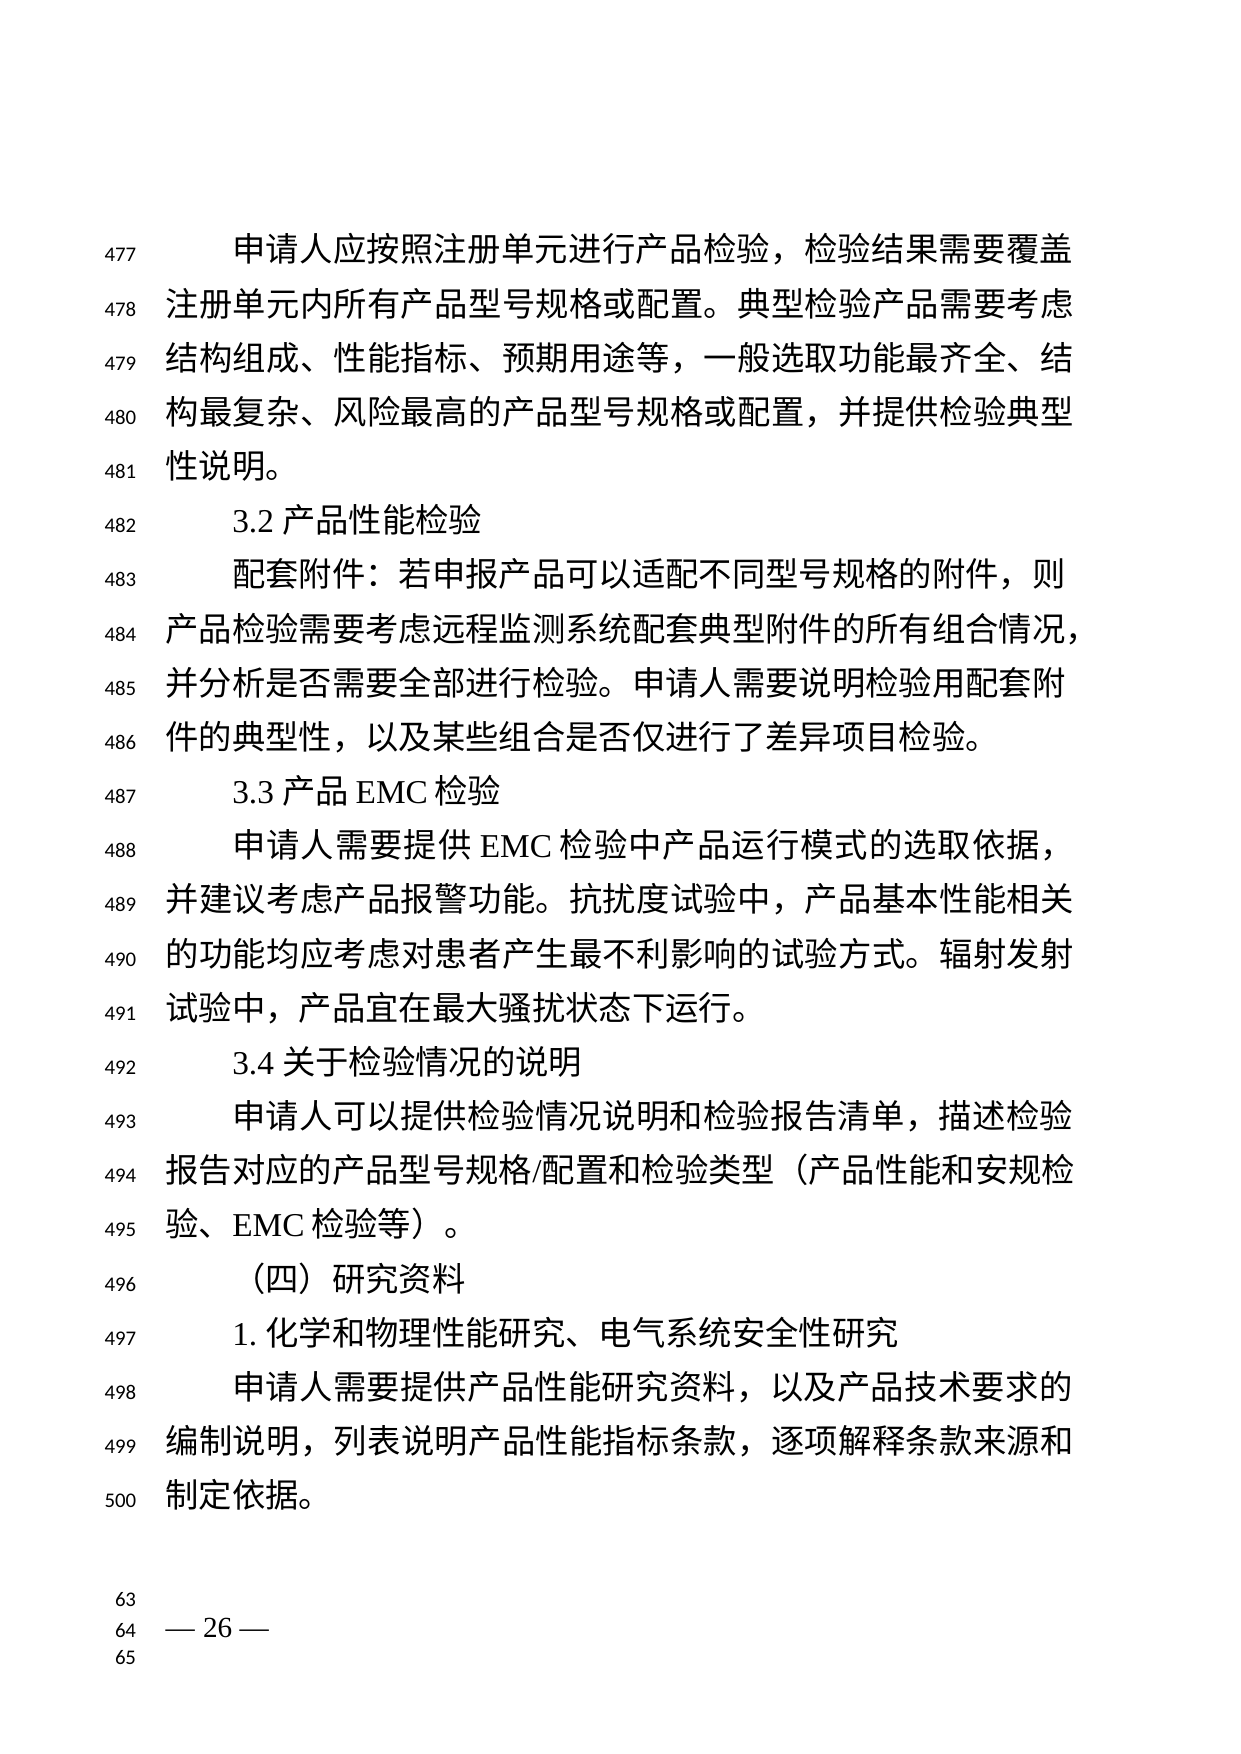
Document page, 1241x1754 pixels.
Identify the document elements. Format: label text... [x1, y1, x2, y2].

text 申请人需要提供EMC检验中产品运行模式的选取依据，并建议考虑产品报警功能。抗扰度试验中，产品基本性能相关的功能均应考虑对患者产生最不利影响的试验方式。辐射发射试验中，产品宜在最大骚扰状态下运行。 [165, 814, 1075, 1031]
list 产品性能检验 [165, 489, 1075, 543]
text 申请人需要提供产品性能研究资料，以及产品技术要求的编制说明，列表说明产品性能指标条款，逐项解释条款来源和制定依据。 [165, 1356, 1075, 1518]
list 研究资料 [232, 1248, 1075, 1302]
text 申请人应按照注册单元进行产品检验，检验结果需要覆盖注册单元内所有产品型号规格或配置。典型检验产品需要考虑结构组成、性能指标、预期用途等，一般选取功能最齐全、结构最复杂、风险最高的产品型号规格或配置，并提供检验典型性说明。 [165, 218, 1075, 489]
list 产品EMC检验 [165, 760, 1075, 814]
text 配套附件：若申报产品可以适配不同型号规格的附件，则产品检验需要考虑远程监测系统配套典型附件的所有组合情况，并分析是否需要全部进行检验。申请人需要说明检验用配套附件的典型性，以及某些组合是否仅进行了差异项目检验。 [165, 543, 1075, 760]
list 关于检验情况的说明 [165, 1031, 1075, 1085]
text 申请人可以提供检验情况说明和检验报告清单，描述检验报告对应的产品型号规格/配置和检验类型（产品性能和安规检验、EMC检验等）。 [165, 1085, 1075, 1248]
list 化学和物理性能研究、电气系统安全性研究 [165, 1302, 1075, 1356]
